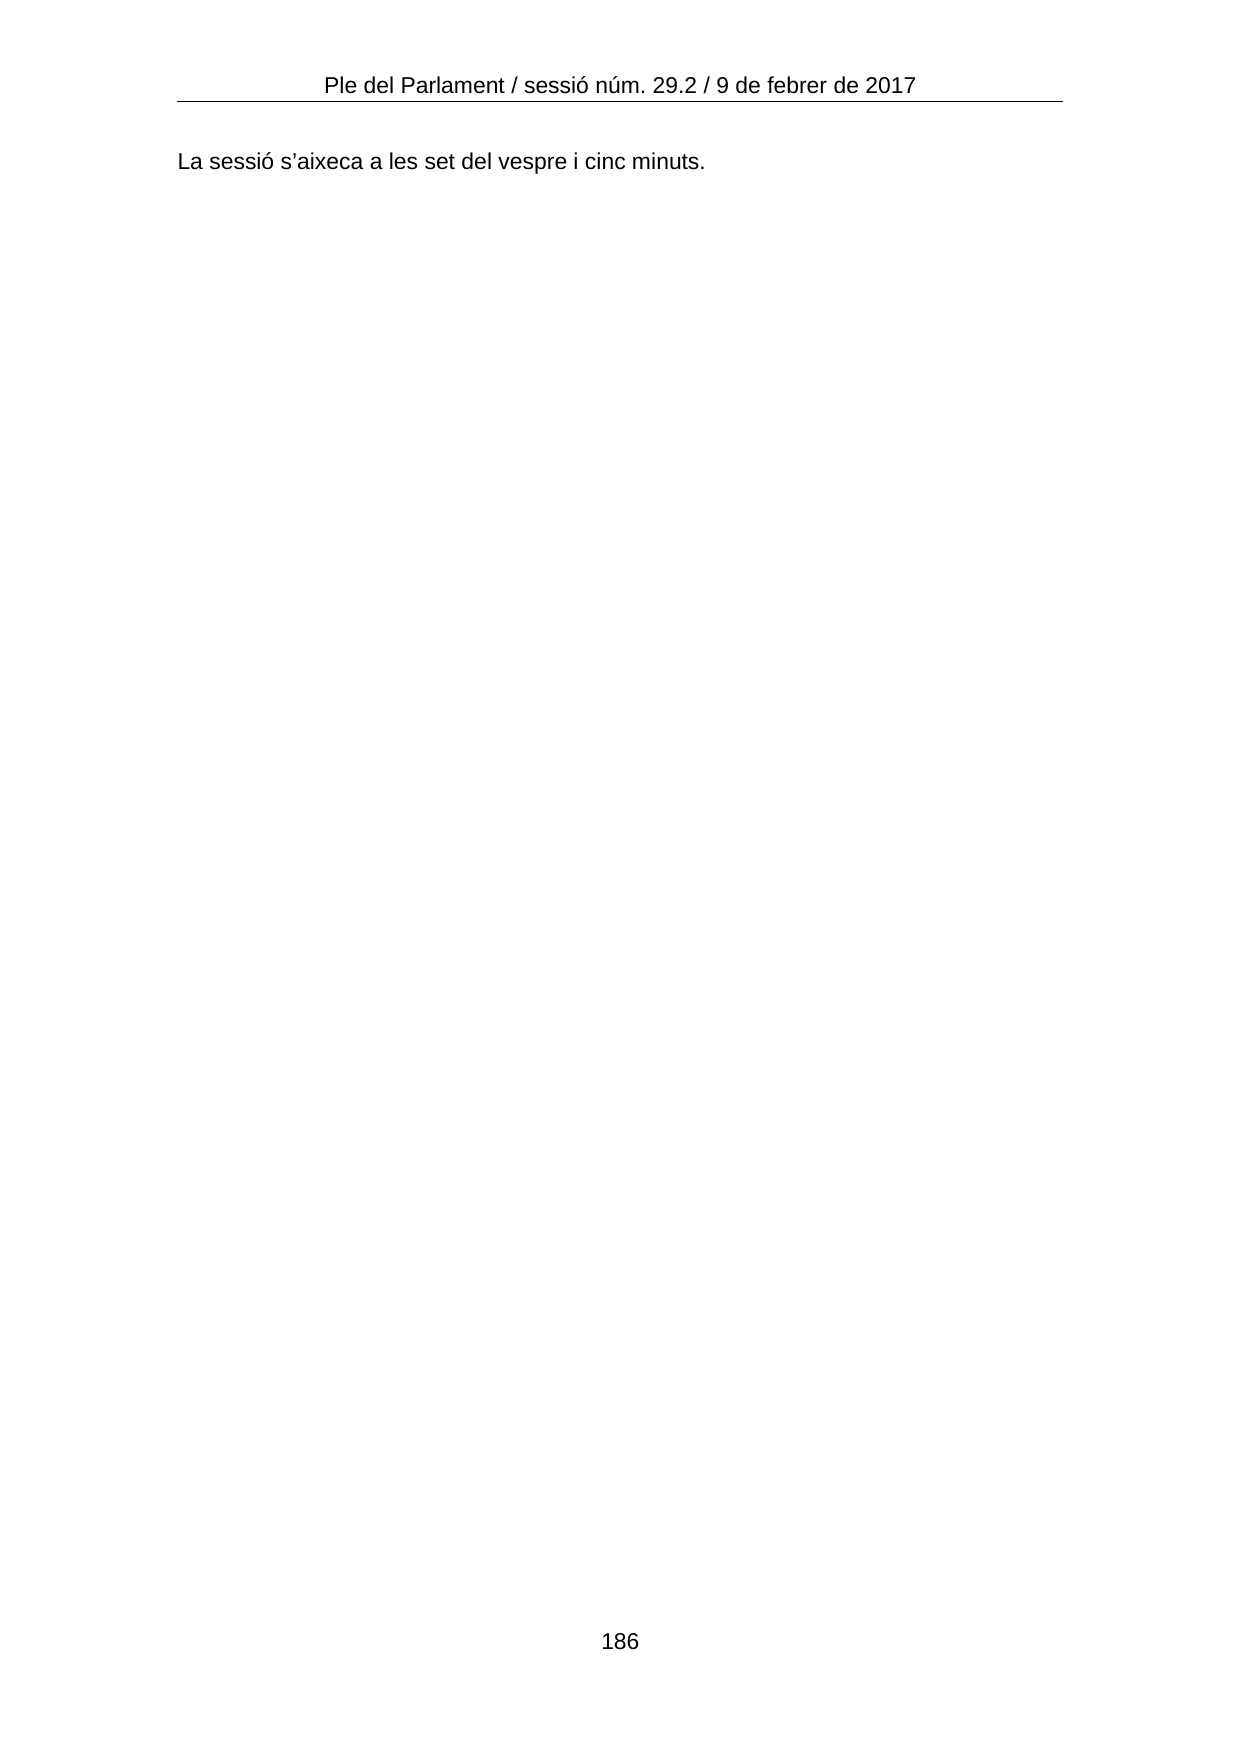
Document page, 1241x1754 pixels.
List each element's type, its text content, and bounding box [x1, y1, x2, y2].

text La sessió s’aixeca a les set del vespre i cinc minuts. [177, 148, 1063, 174]
